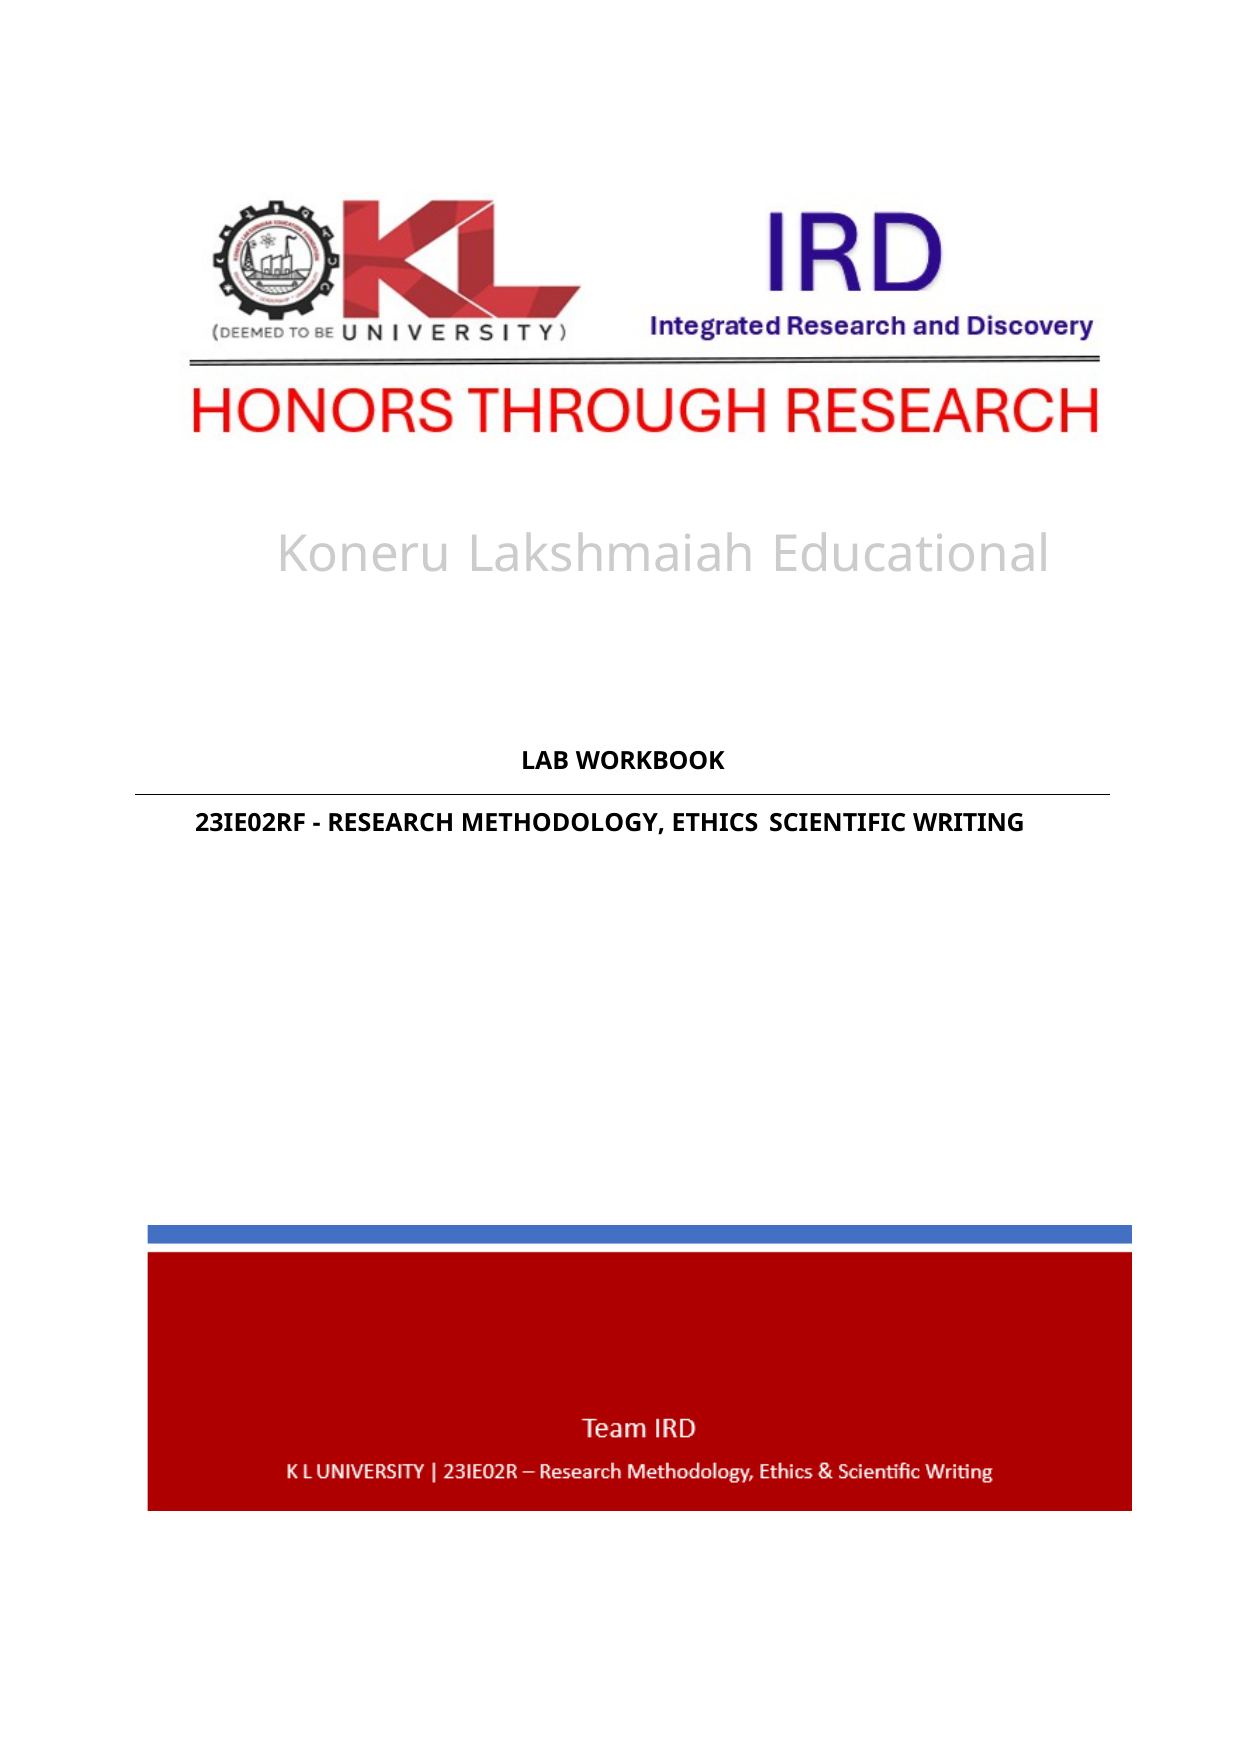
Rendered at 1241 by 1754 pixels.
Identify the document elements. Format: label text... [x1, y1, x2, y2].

picture [147, 1225, 1132, 1511]
text LAB WORKBOOK [123, 743, 1122, 777]
picture [135, 147, 1145, 476]
text 23IE02RF - RESEARCH METHODOLOGY, ETHICS SCIENTIFIC WRITING [195, 809, 1157, 837]
